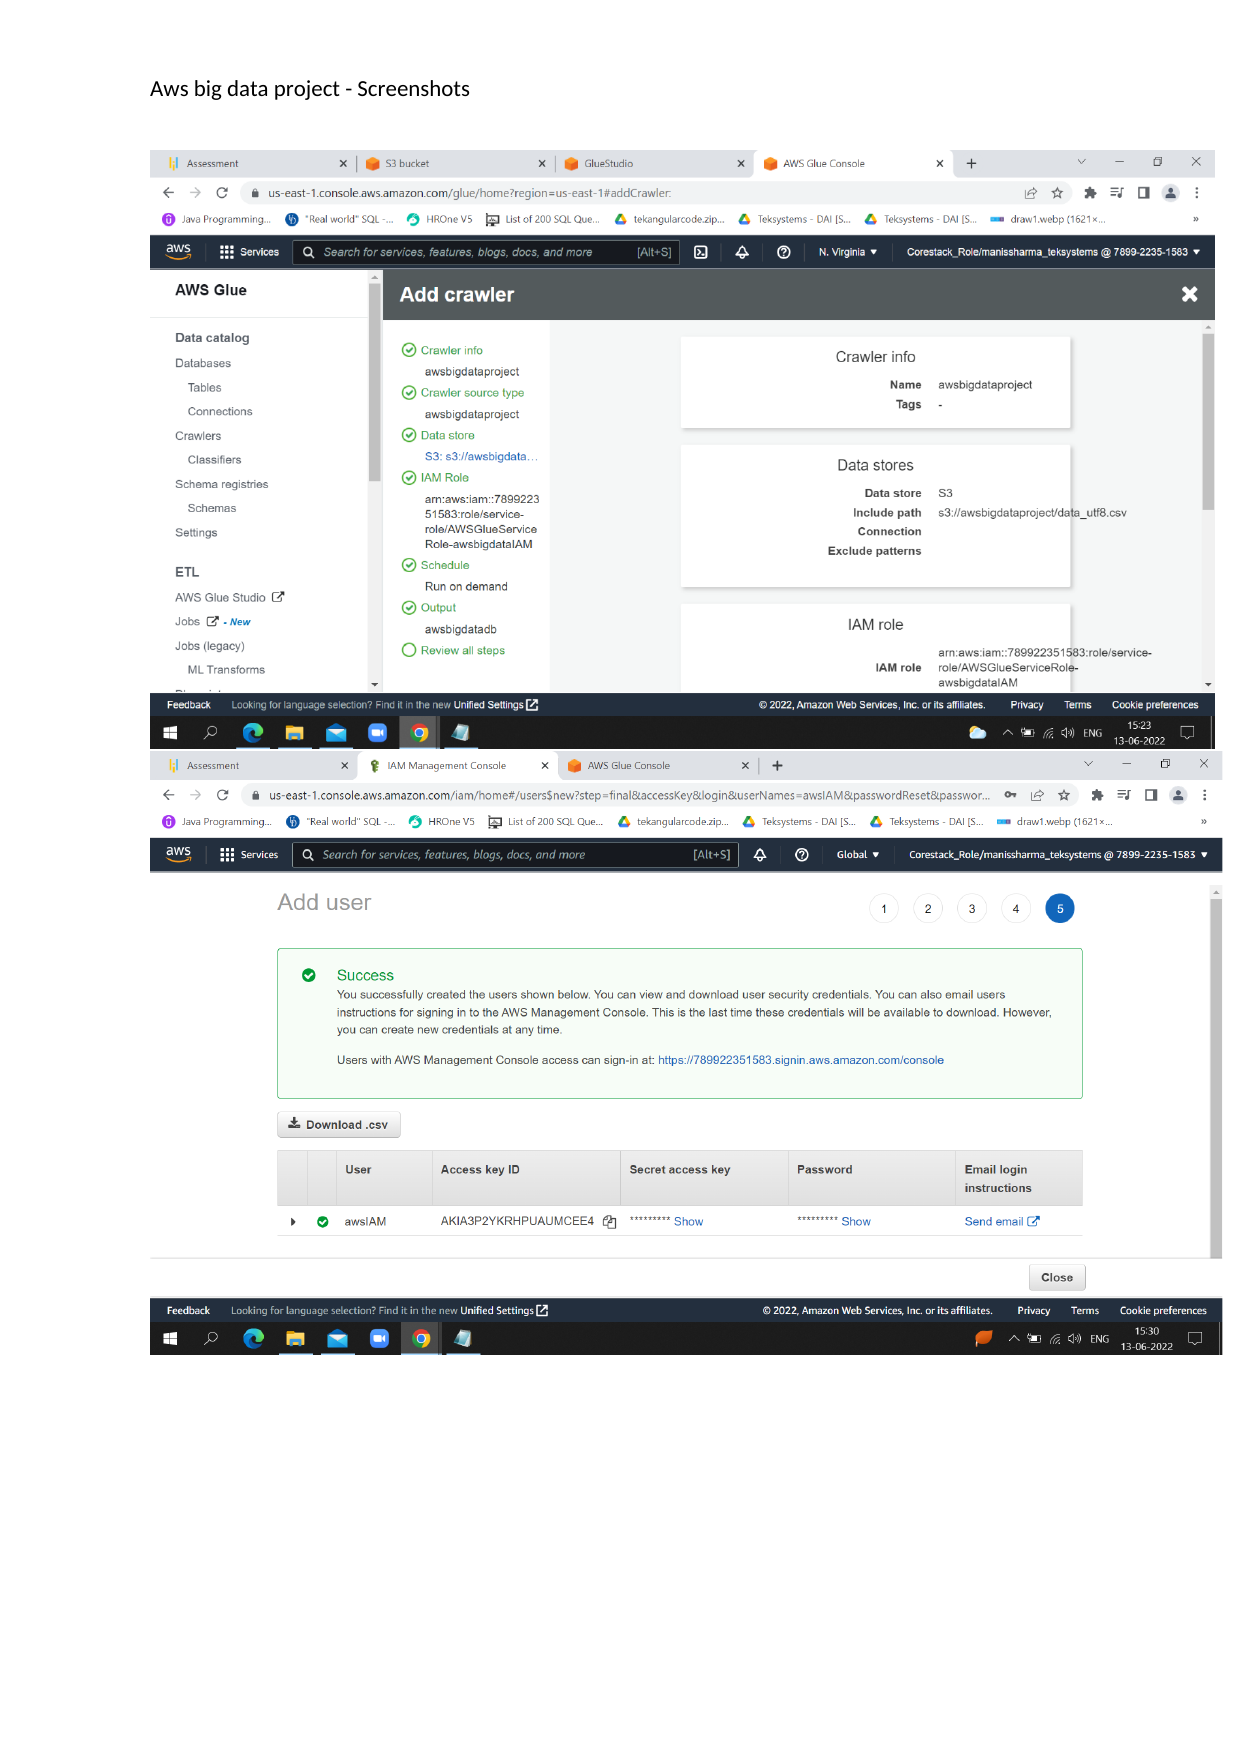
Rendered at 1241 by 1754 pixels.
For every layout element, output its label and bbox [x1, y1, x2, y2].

picture [150, 150, 1215, 749]
picture [150, 751, 1223, 1355]
